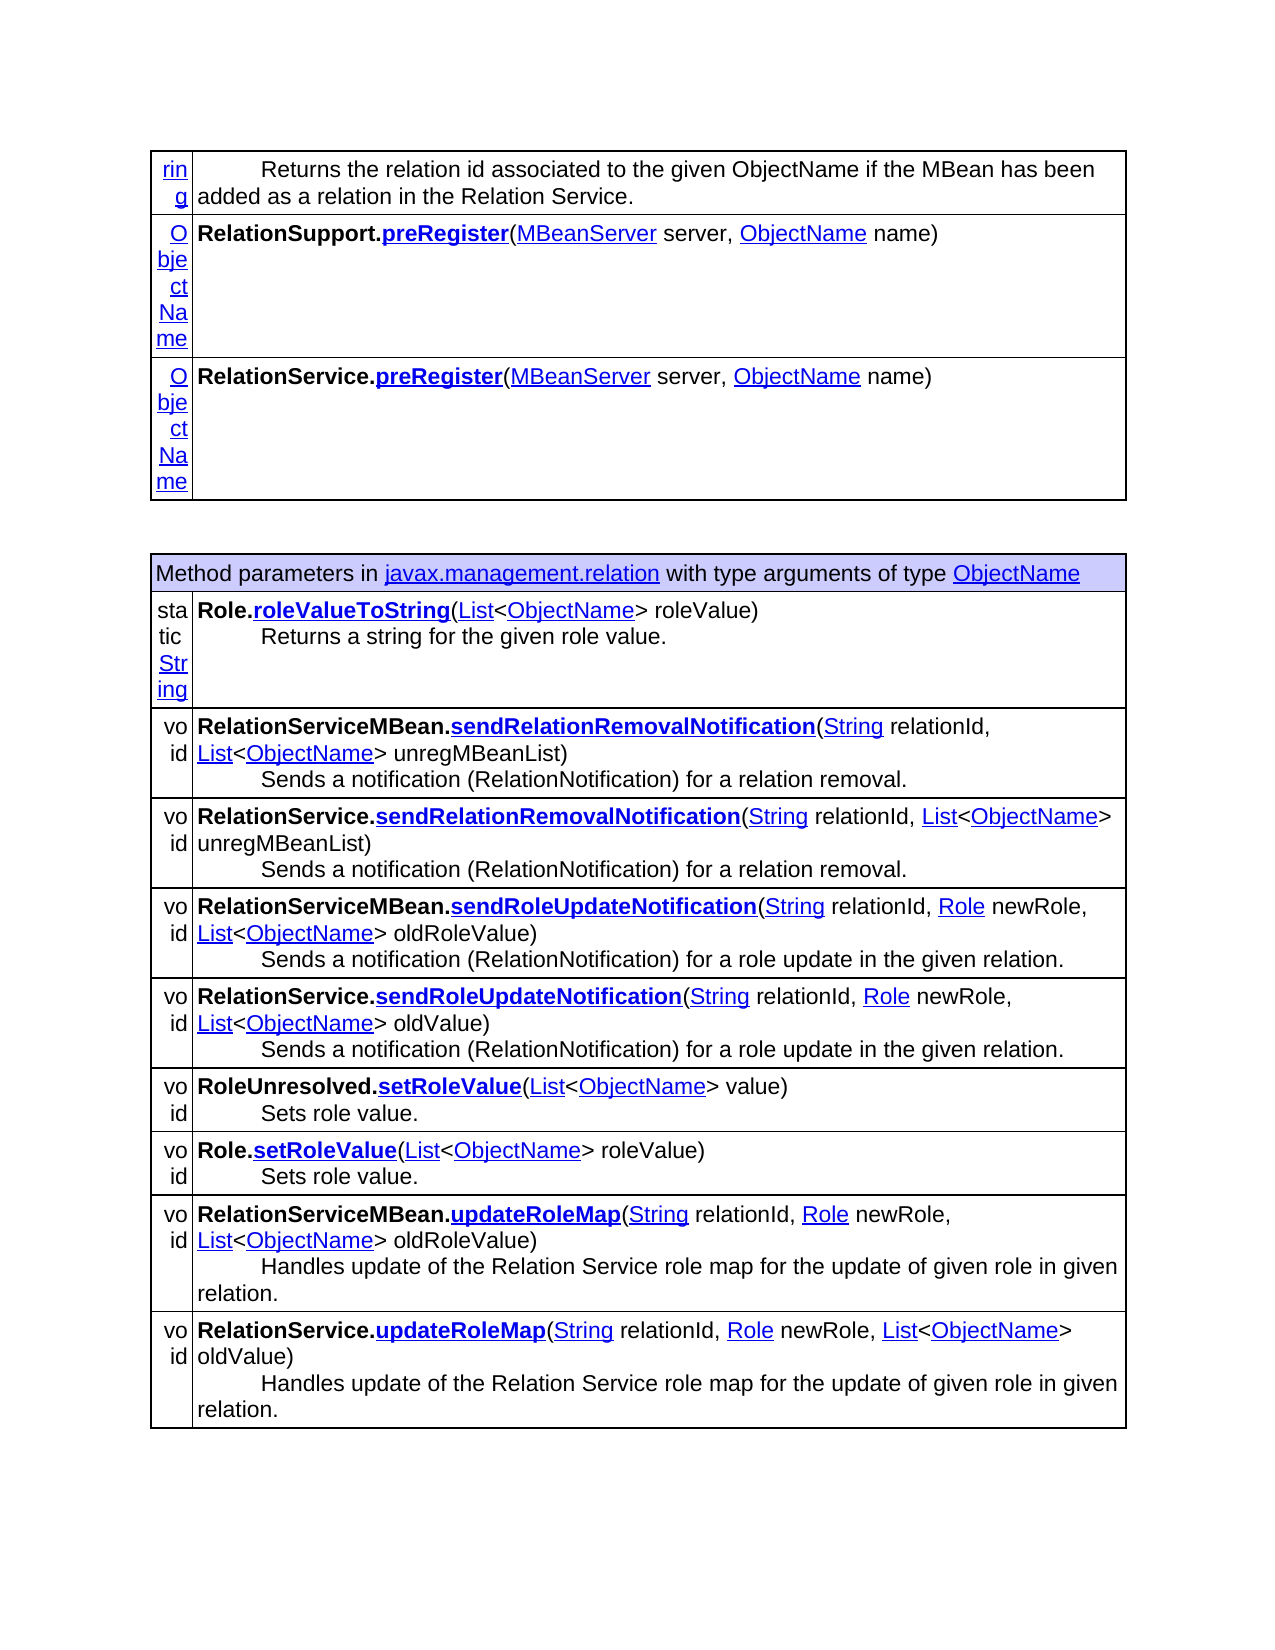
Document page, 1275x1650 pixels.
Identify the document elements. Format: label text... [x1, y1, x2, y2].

table_cell void [152, 979, 192, 1067]
table_cell static String [152, 592, 192, 707]
table_cell void [152, 1312, 192, 1427]
table_cell RelationSupport.preRegister(MBeanServer server, ObjectName name) [193, 215, 1125, 356]
table_cell void [152, 799, 192, 887]
table_cell RelationService.updateRoleMap(String relationId, Role newRole, List<ObjectName> oldValue) Handles update of the Relation Service role map for the update of given role in given relation. [193, 1312, 1125, 1427]
table_cell RelationService.sendRoleUpdateNotification(String relationId, Role newRole, List<ObjectName> oldValue) Sends a notification (RelationNotification) for a role update in the given relation. [193, 979, 1125, 1067]
table_cell void [152, 1132, 192, 1194]
table_cell RoleUnresolved.setRoleValue(List<ObjectName> value) Sets role value. [193, 1069, 1125, 1131]
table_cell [193, 152, 1125, 214]
table_header Method parameters in javax.management.relation with type arguments of type ObjectName [152, 555, 1125, 591]
table_cell RelationServiceMBean.sendRelationRemovalNotification(String relationId, List<ObjectName> unregMBeanList) Sends a notification (RelationNotification) for a relation removal. [193, 709, 1125, 797]
table_cell ObjectName [152, 358, 192, 499]
table_cell Role.setRoleValue(List<ObjectName> roleValue) Sets role value. [193, 1132, 1125, 1194]
table_cell RelationService.preRegister(MBeanServer server, ObjectName name) [193, 358, 1125, 499]
table_cell RelationServiceMBean.updateRoleMap(String relationId, Role newRole, List<ObjectName> oldRoleValue) Handles update of the Relation Service role map for the update of given role in given relation. [193, 1196, 1125, 1311]
table_cell Role.roleValueToString(List<ObjectName> roleValue) Returns a string for the given role value. [193, 592, 1125, 707]
table_cell String [152, 152, 192, 214]
table_cell RelationServiceMBean.sendRoleUpdateNotification(String relationId, Role newRole, List<ObjectName> oldRoleValue) Sends a notification (RelationNotification) for a role update in the given relation. [193, 889, 1125, 977]
table_cell void [152, 709, 192, 797]
table_cell void [152, 889, 192, 977]
table_cell ObjectName [152, 215, 192, 356]
table_cell RelationService.sendRelationRemovalNotification(String relationId, List<ObjectName> unregMBeanList) Sends a notification (RelationNotification) for a relation removal. [193, 799, 1125, 887]
table_cell void [152, 1196, 192, 1311]
table_cell void [152, 1069, 192, 1131]
